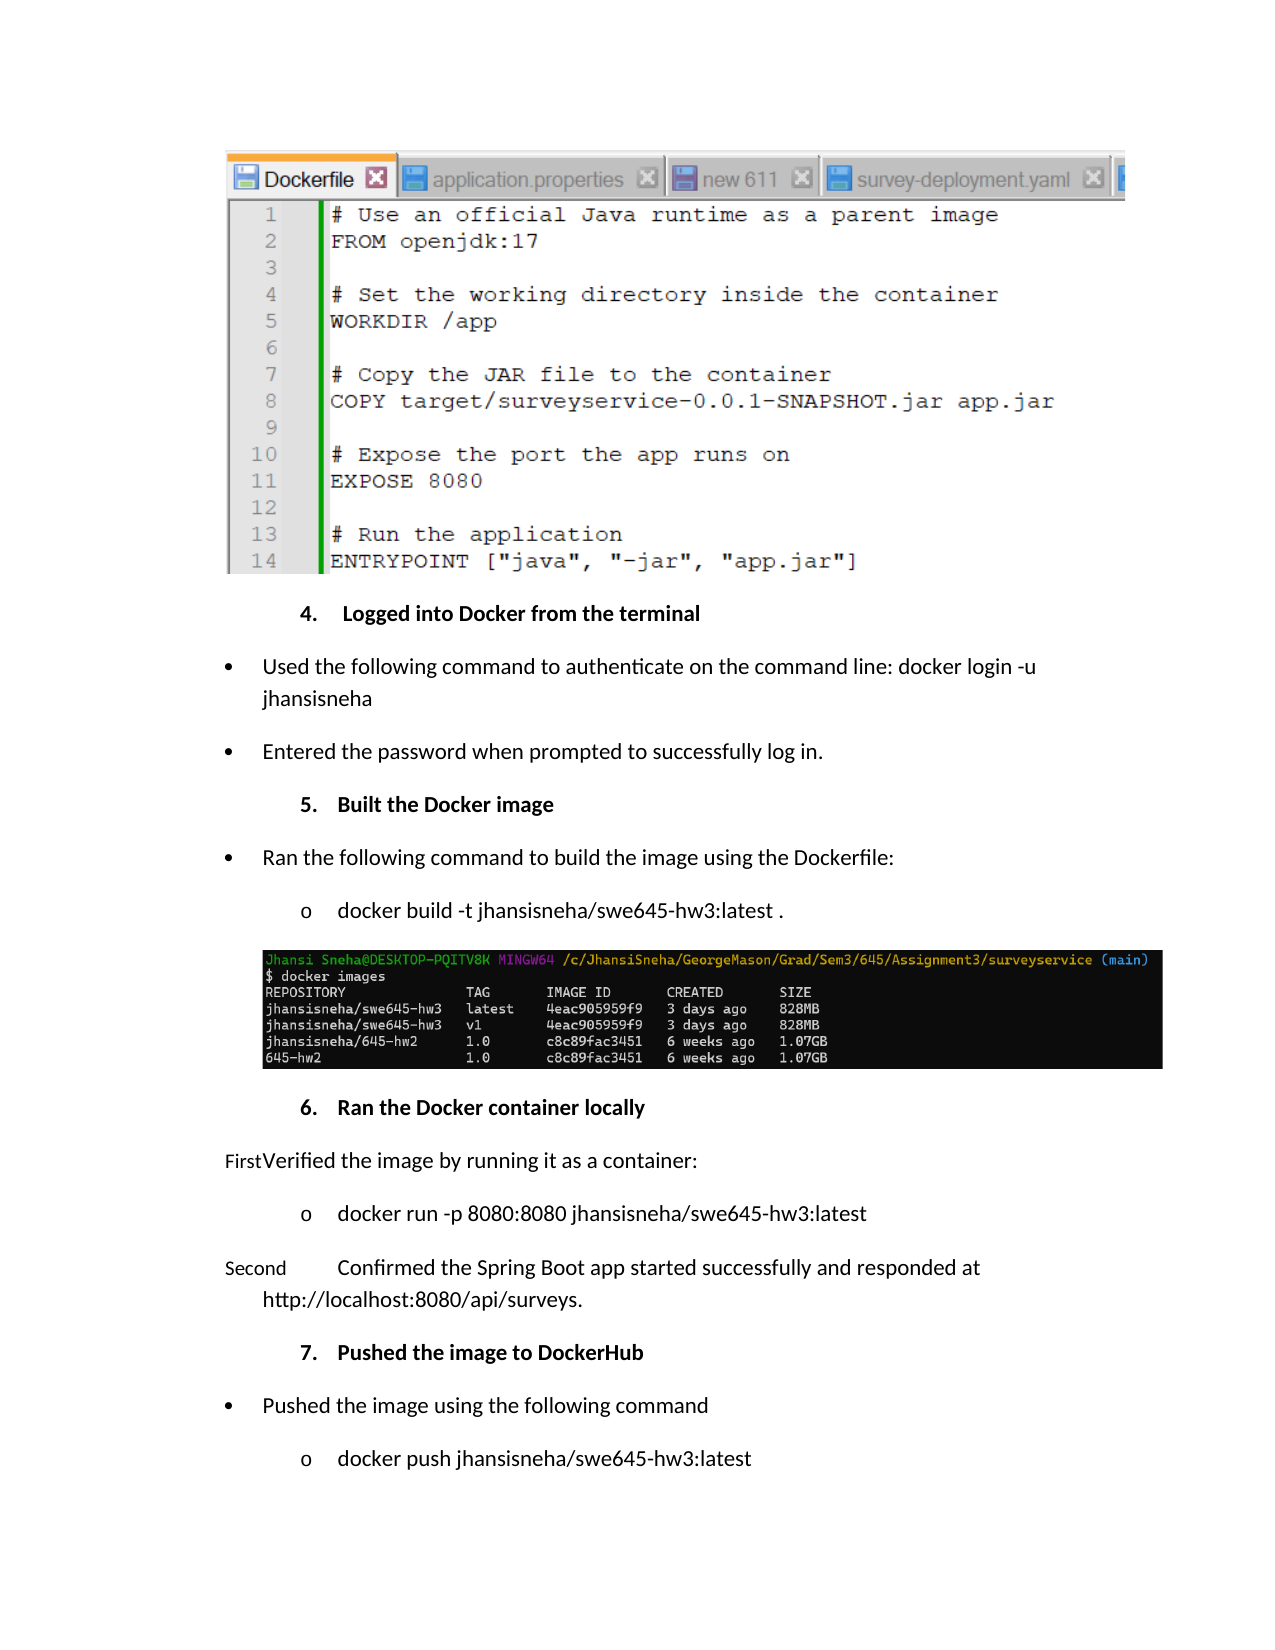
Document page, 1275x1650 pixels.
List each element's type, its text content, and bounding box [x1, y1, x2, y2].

list Pushed the image using the following command [225, 1391, 1087, 1419]
list Verified the image by running it as a container: [225, 1146, 1087, 1174]
picture [262, 950, 1163, 1069]
list Used the following command to authenticate on the command line: docker login -u jhansisneha [225, 652, 1087, 712]
list Pushed the image to DockerHub [300, 1338, 1087, 1366]
list Logged into Docker from the terminal [300, 599, 1087, 627]
list docker build -t jhansisneha/swe645-hw3:latest . [300, 896, 1087, 925]
list Built the Docker image [300, 790, 1087, 818]
list Confirmed the Spring Boot app started successfully and responded at http://localhost:8080/api/surveys. [225, 1253, 1087, 1313]
list Ran the following command to build the image using the Dockerfile: [225, 843, 1087, 871]
picture [225, 150, 1125, 574]
list docker push jhansisneha/swe645-hw3:latest [300, 1444, 1087, 1473]
list docker run -p 8080:8080 jhansisneha/swe645-hw3:latest [300, 1199, 1087, 1228]
list Entered the password when prompted to successfully log in. [225, 737, 1087, 765]
list Ran the Docker container locally [300, 1093, 1087, 1121]
